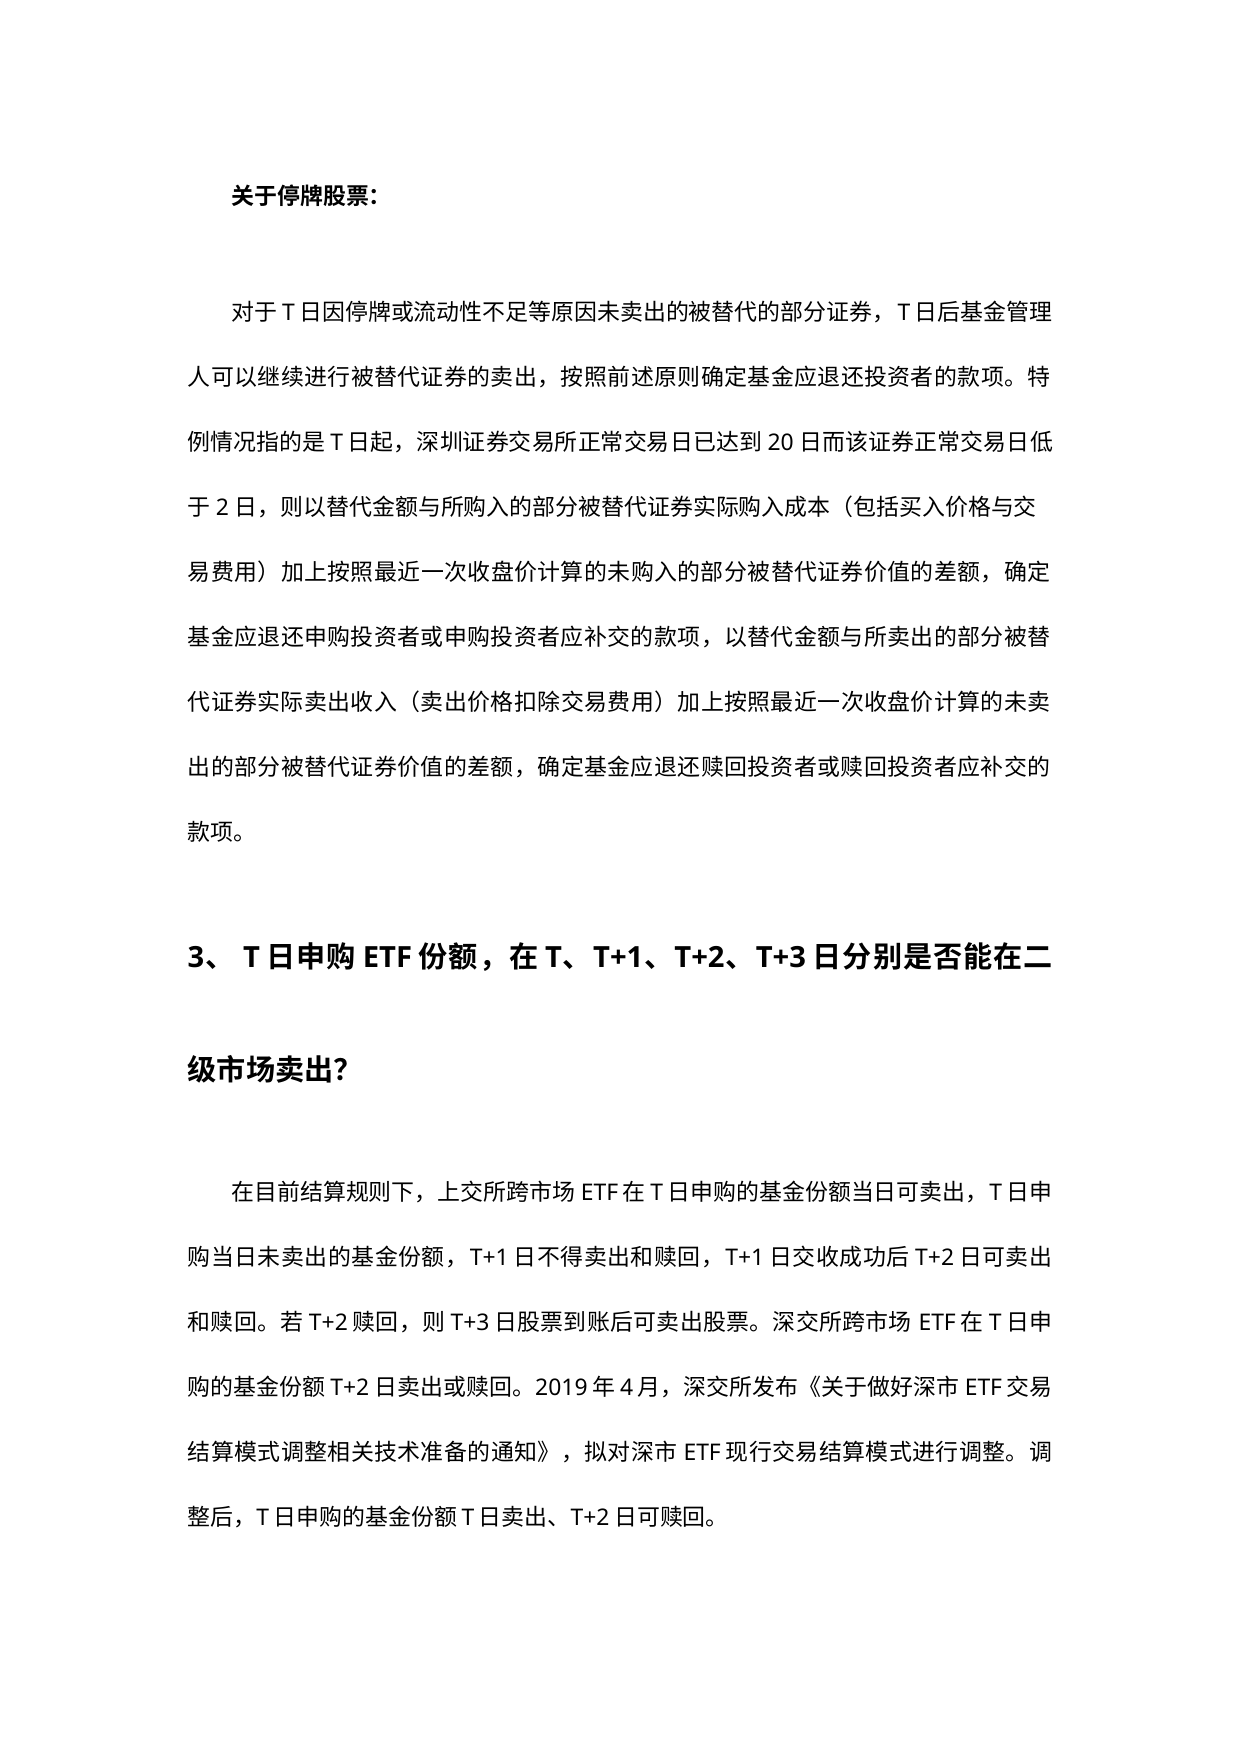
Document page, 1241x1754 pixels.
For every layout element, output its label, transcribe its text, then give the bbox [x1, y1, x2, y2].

text 对于T日因停牌或流动性不足等原因未卖出的被替代的部分证券，T日后基金管理人可以继续进行被替代证券的卖出，按照前述原则确定基金应退还投资者的款项。特例情况指的是T日起，深圳证券交易所正常交易日已达到 20 日而该证券正常交易日低于 2 日，则以替代金额与所购入的部分被替代证券实际购入成本（包括买入价格与交 [187, 278, 1053, 538]
text 易费用）加上按照最近一次收盘价计算的未购入的部分被替代证券价值的差额，确定基金应退还申购投资者或申购投资者应补交的款项，以替代金额与所卖出的部分被替代证券实际卖出收入（卖出价格扣除交易费用）加上按照最近一次收盘价计算的未卖出的部分被替代证券价值的差额，确定基金应退还赎回投资者或赎回投资者应补交的款项。 [187, 538, 1053, 863]
subtitle 关于停牌股票： [187, 162, 1053, 227]
subtitle 3、 T日申购ETF份额，在T、T+1、T+2、T+3日分别是否能在二级市场卖出？ [187, 923, 1053, 1100]
text 在目前结算规则下，上交所跨市场ETF在T日申购的基金份额当日可卖出，T日申购当日未卖出的基金份额，T+1日不得卖出和赎回，T+1日交收成功后T+2日可卖出和赎回。若T+2赎回，则T+3日股票到账后可卖出股票。深交所跨市场ETF在T日申购的基金份额T+2日卖出或赎回。2019年4月，深交所发布《关于做好深市ETF交易结算模式调整相关技术准备的通知》，拟对深市ETF现行交易结算模式进行调整。调整后，T日申购的基金份额T日卖出、T+2日可赎回。 [187, 1158, 1053, 1548]
